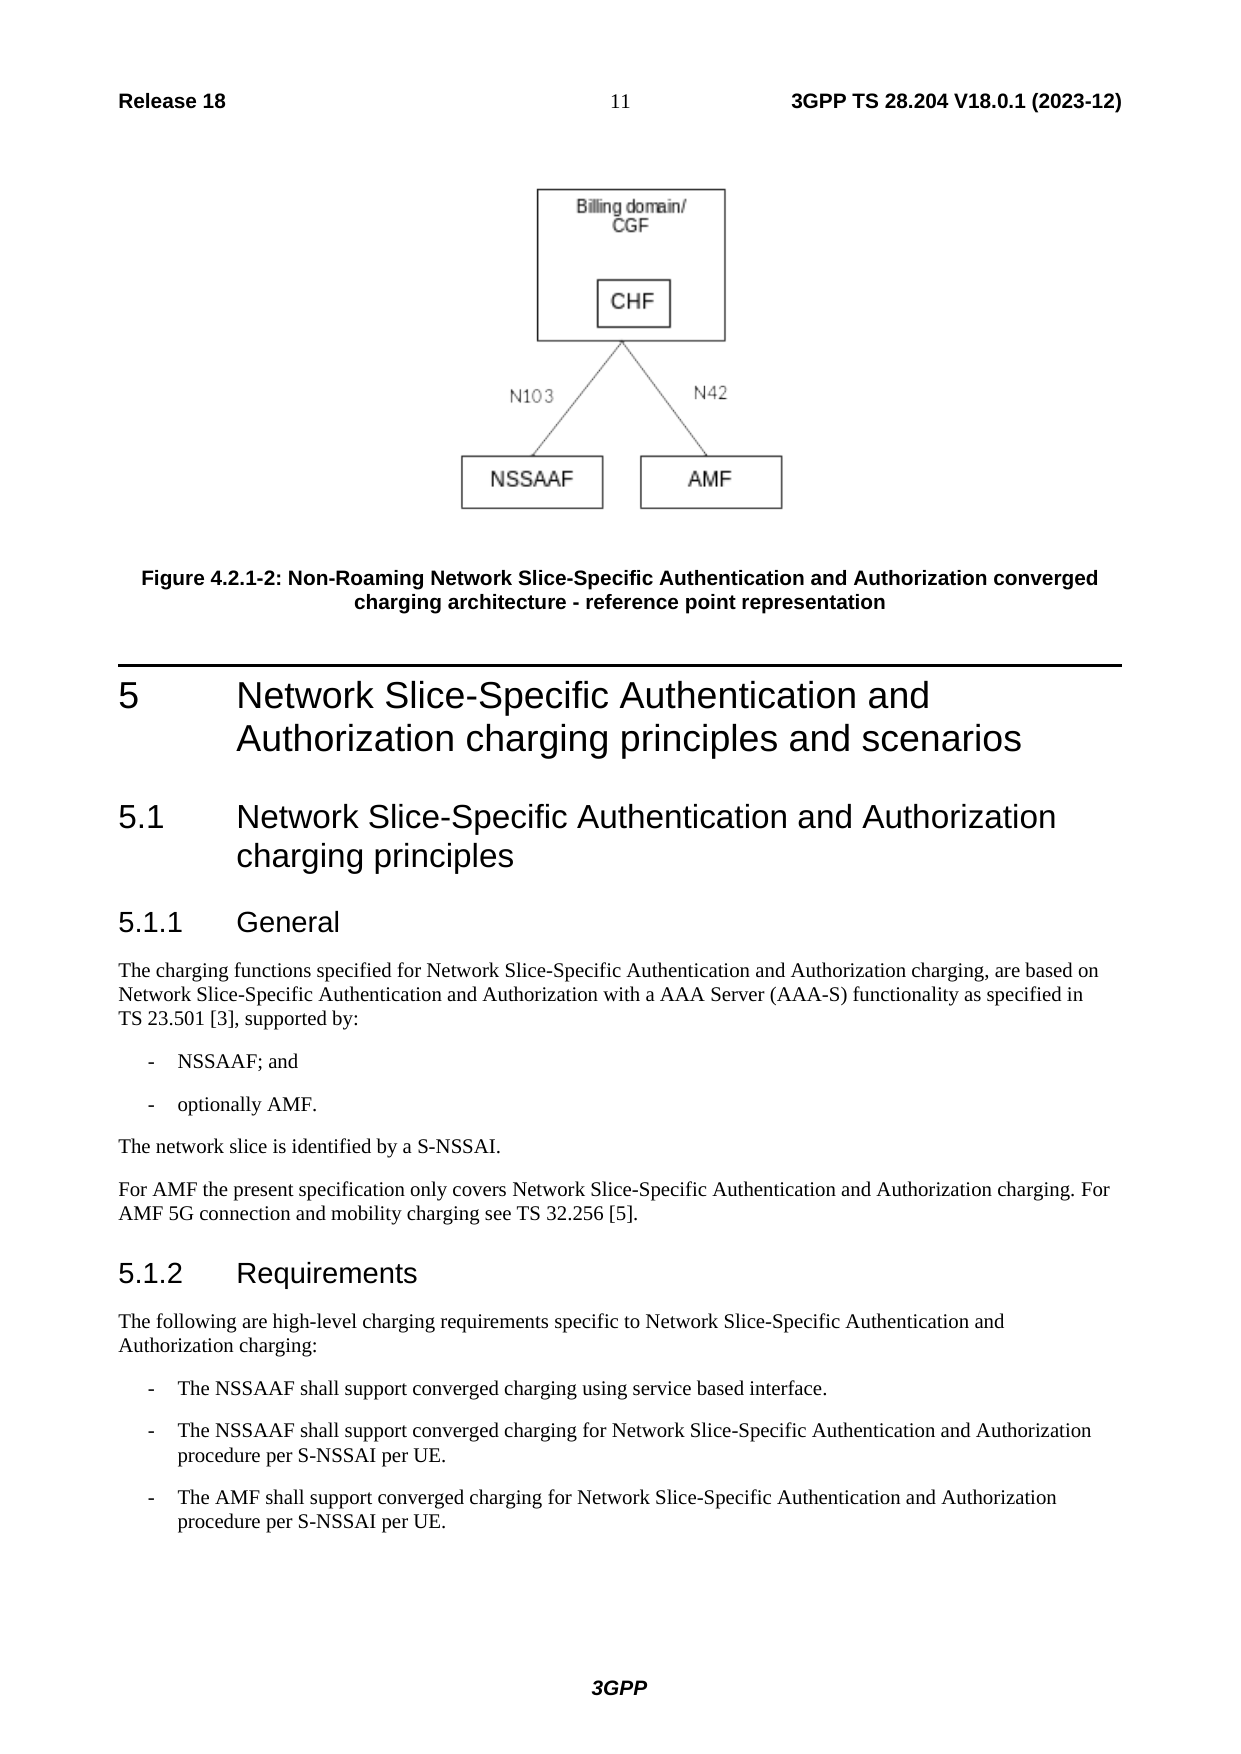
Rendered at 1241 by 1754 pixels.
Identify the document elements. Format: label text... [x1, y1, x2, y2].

text - The AMF shall support converged charging for Network Slice-Specific Authentication and Authorization procedure per S-NSSAI per UE. [148, 1485, 1122, 1533]
text - NSSAAF; and [148, 1049, 1122, 1073]
subtitle 5 Network Slice-Specific Authentication and Authorization charging principles and scenarios [118, 667, 1122, 760]
text - The NSSAAF shall support converged charging for Network Slice-Specific Authentication and Authorization procedure per S-NSSAI per UE. [148, 1418, 1122, 1467]
text The network slice is identified by a S-NSSAI. [118, 1134, 1122, 1158]
text - The NSSAAF shall support converged charging using service based interface. [148, 1376, 1122, 1400]
text Figure 4.2.1-2: Non-Roaming Network Slice-Specific Authentication and Authorization converged charging architecture - reference point representation [118, 566, 1122, 614]
text The following are high-level charging requirements specific to Network Slice-Specific Authentication and Authorization charging: [118, 1309, 1122, 1357]
text The charging functions specified for Network Slice-Specific Authentication and Authorization charging, are based on Network Slice-Specific Authentication and Authorization with a AAA Server (AAA-S) functionality as specified in TS 23.501 [3], supported by: [118, 958, 1122, 1030]
subtitle 5.1 Network Slice-Specific Authentication and Authorization charging principles [118, 797, 1122, 874]
subtitle 5.1.2 Requirements [118, 1256, 1122, 1290]
subtitle 5.1.1 General [118, 905, 1122, 939]
text For AMF the present specification only covers Network Slice-Specific Authentication and Authorization charging. For AMF 5G connection and mobility charging see TS 32.256 [5]. [118, 1177, 1122, 1225]
text - optionally AMF. [148, 1091, 1122, 1116]
